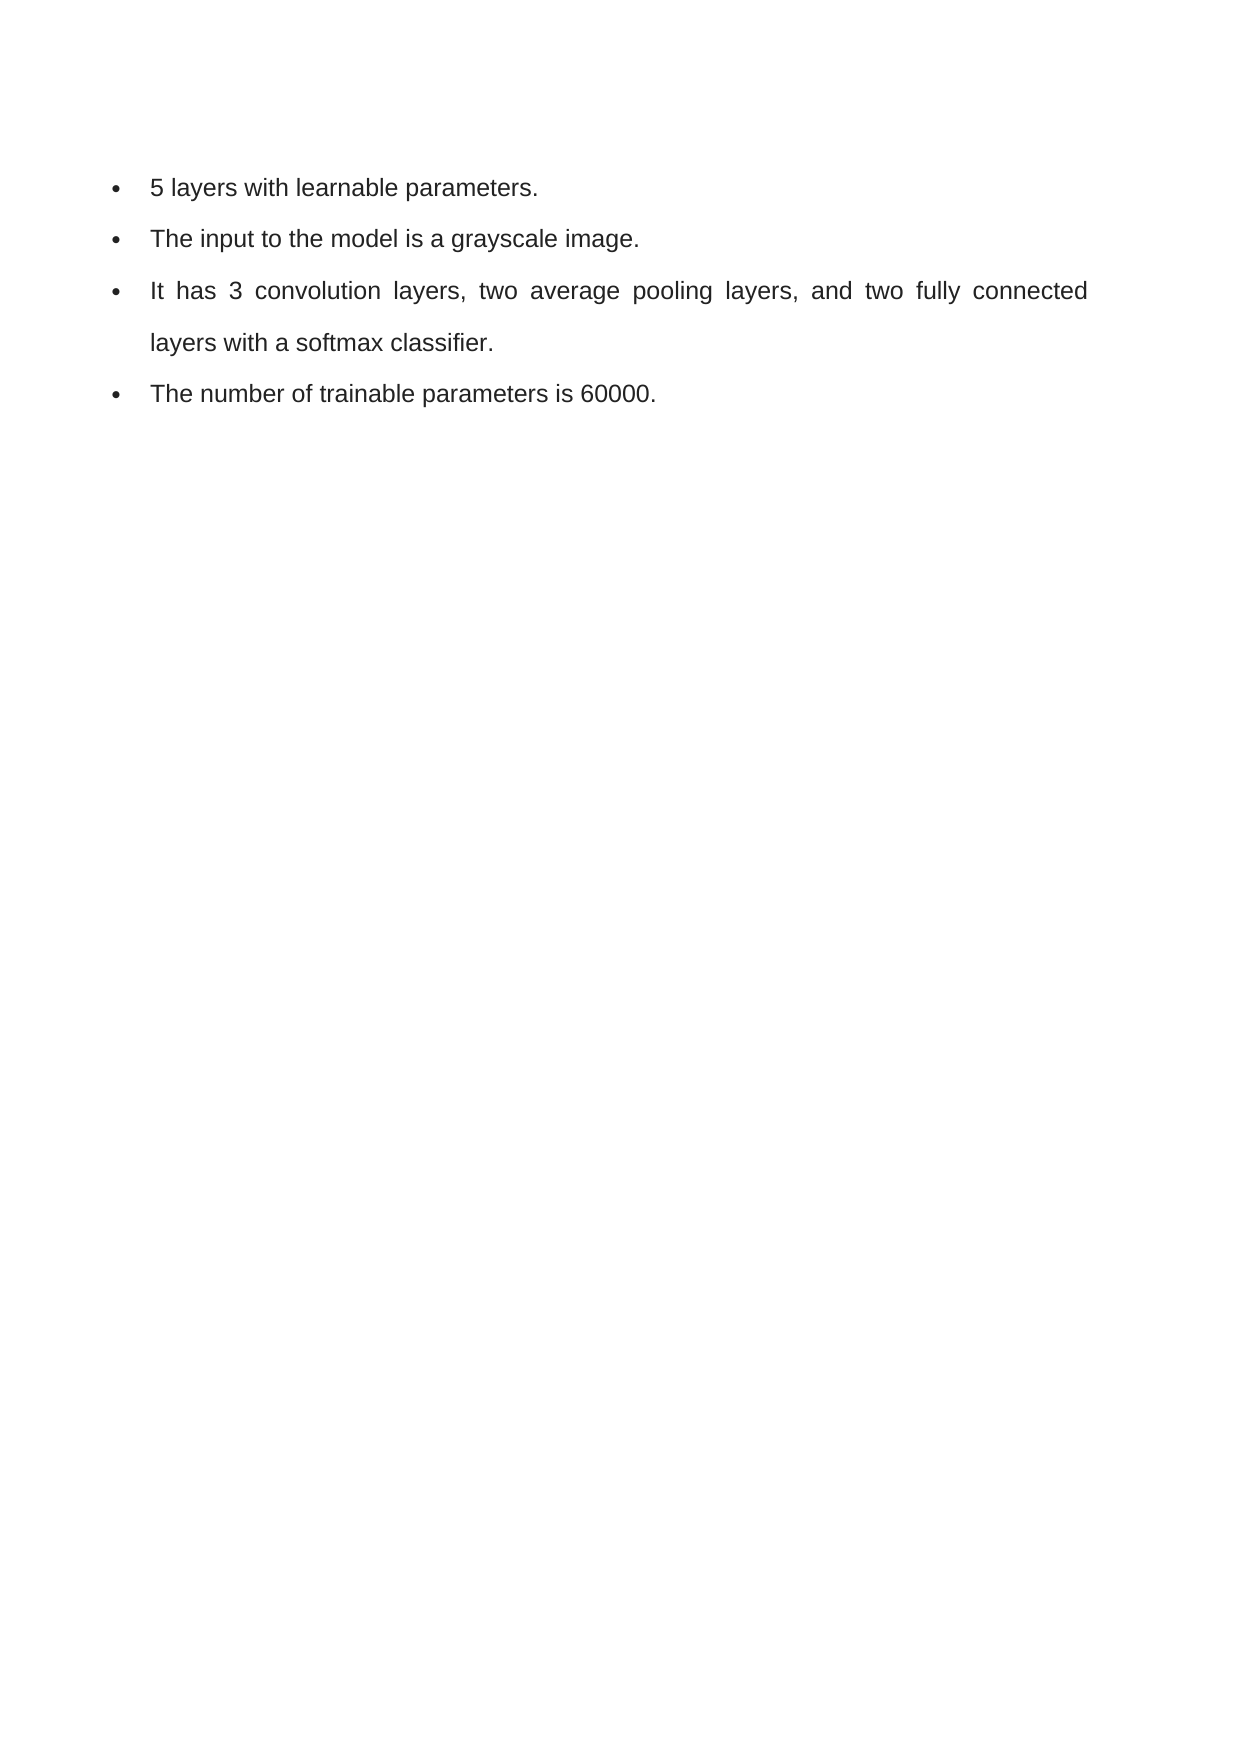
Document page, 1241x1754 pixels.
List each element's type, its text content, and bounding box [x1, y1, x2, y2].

list 5 layers with learnable parameters. [112, 150, 1090, 202]
list It has 3 convolution layers, two average pooling layers, and two fully connected layers with a softmax classifier. [112, 253, 1090, 356]
list The number of trainable parameters is 60000. [112, 356, 1090, 408]
list The input to the model is a grayscale image. [112, 202, 1090, 253]
